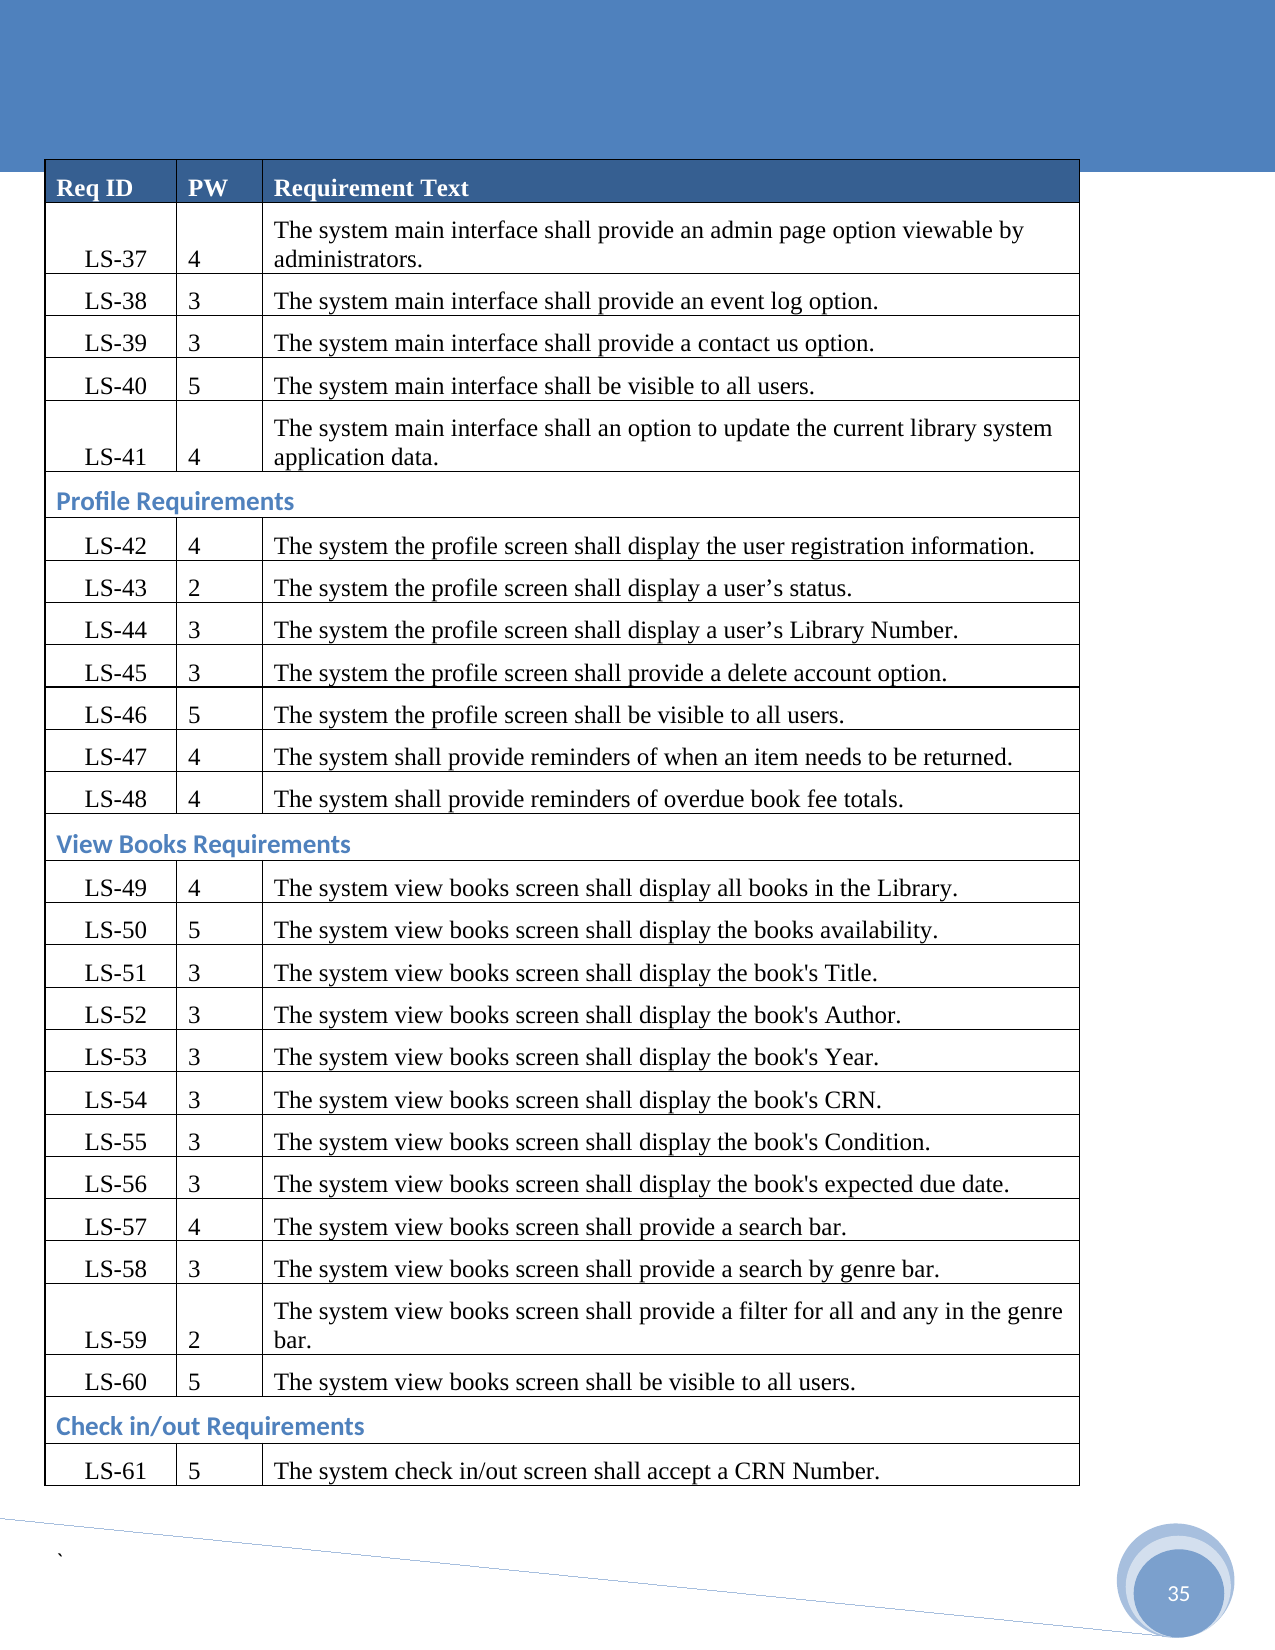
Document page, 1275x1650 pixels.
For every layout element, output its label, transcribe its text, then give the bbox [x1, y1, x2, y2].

table_cell [46, 772, 176, 813]
table_cell [46, 688, 176, 729]
table_cell 4 [177, 861, 262, 902]
table_cell [46, 1241, 176, 1283]
table_cell 4 [177, 401, 262, 471]
table_cell 4 [177, 1199, 262, 1240]
table_cell The system view books screen shall display the book's Title. [263, 945, 1079, 987]
table_header Req ID [46, 160, 176, 202]
table_cell The system view books screen shall be visible to all users. [263, 1355, 1079, 1396]
table_cell The system main interface shall provide an admin page option viewable by administrators. [263, 203, 1079, 273]
table_header PW [177, 160, 262, 202]
table_cell The system shall provide reminders of when an item needs to be returned. [263, 730, 1079, 771]
table_cell [46, 561, 176, 602]
table_cell 4 [177, 772, 262, 813]
table_cell 5 [177, 1444, 262, 1485]
table_cell The system view books screen shall provide a search bar. [263, 1199, 1079, 1240]
table_cell [46, 1115, 176, 1156]
table_cell 5 [177, 358, 262, 399]
table_cell 4 [177, 203, 262, 273]
table_cell [46, 861, 176, 902]
table_header Requirement Text [263, 160, 1079, 202]
table_cell 3 [177, 603, 262, 644]
table_cell 3 [177, 274, 262, 315]
table_cell [46, 1199, 176, 1240]
table_cell 3 [177, 945, 262, 987]
table_cell 3 [177, 1115, 262, 1156]
table_cell The system check in/out screen shall accept a CRN Number. [263, 1444, 1079, 1485]
table_cell [46, 1355, 176, 1396]
table_cell Check in/out Requirements [46, 1397, 1079, 1443]
table_cell The system view books screen shall provide a search by genre bar. [263, 1241, 1079, 1283]
table_cell The system main interface shall be visible to all users. [263, 358, 1079, 399]
table_cell The system shall provide reminders of overdue book fee totals. [263, 772, 1079, 813]
table_cell The system the profile screen shall display a user’s status. [263, 561, 1079, 602]
table_cell The system main interface shall provide an event log option. [263, 274, 1079, 315]
table_cell 3 [177, 1241, 262, 1283]
table_cell 2 [177, 561, 262, 602]
table_cell [46, 603, 176, 644]
table_cell [46, 645, 176, 686]
table_cell The system main interface shall an option to update the current library system application data. [263, 401, 1079, 471]
table_cell The system view books screen shall display the books availability. [263, 903, 1079, 944]
table_cell [46, 358, 176, 399]
table_cell 3 [177, 316, 262, 357]
table_cell [46, 203, 176, 273]
table_cell The system view books screen shall display all books in the Library. [263, 861, 1079, 902]
table_cell The system view books screen shall provide a filter for all and any in the genre bar. [263, 1284, 1079, 1354]
table_cell 5 [177, 688, 262, 729]
table_cell 5 [177, 1355, 262, 1396]
table_cell [46, 316, 176, 357]
table_cell 3 [177, 1157, 262, 1198]
table_cell The system view books screen shall display the book's expected due date. [263, 1157, 1079, 1198]
table_cell [46, 945, 176, 987]
table_cell [46, 518, 176, 559]
table_cell 3 [177, 1072, 262, 1113]
table_cell [46, 401, 176, 471]
table_cell [46, 1030, 176, 1071]
table_cell The system main interface shall provide a contact us option. [263, 316, 1079, 357]
table_cell 2 [177, 1284, 262, 1354]
table_cell [46, 1157, 176, 1198]
table_cell The system view books screen shall display the book's Author. [263, 988, 1079, 1029]
table_cell View Books Requirements [46, 814, 1079, 860]
table_cell [46, 730, 176, 771]
table_cell The system the profile screen shall display a user’s Library Number. [263, 603, 1079, 644]
table_cell 3 [177, 645, 262, 686]
table_cell 4 [177, 730, 262, 771]
table_cell 3 [177, 1030, 262, 1071]
table_cell [46, 1444, 176, 1485]
table_cell [46, 903, 176, 944]
table_cell The system the profile screen shall provide a delete account option. [263, 645, 1079, 686]
table_cell 3 [177, 988, 262, 1029]
table_cell [46, 988, 176, 1029]
table_cell 5 [177, 903, 262, 944]
table_cell The system view books screen shall display the book's Year. [263, 1030, 1079, 1071]
table_cell The system the profile screen shall be visible to all users. [263, 688, 1079, 729]
table_cell [46, 274, 176, 315]
table_cell The system view books screen shall display the book's Condition. [263, 1115, 1079, 1156]
table_cell [46, 1284, 176, 1354]
table_cell The system the profile screen shall display the user registration information. [263, 518, 1079, 559]
table_cell 4 [177, 518, 262, 559]
table_cell [46, 1072, 176, 1113]
table_cell The system view books screen shall display the book's CRN. [263, 1072, 1079, 1113]
table_cell Profile Requirements [46, 472, 1079, 517]
